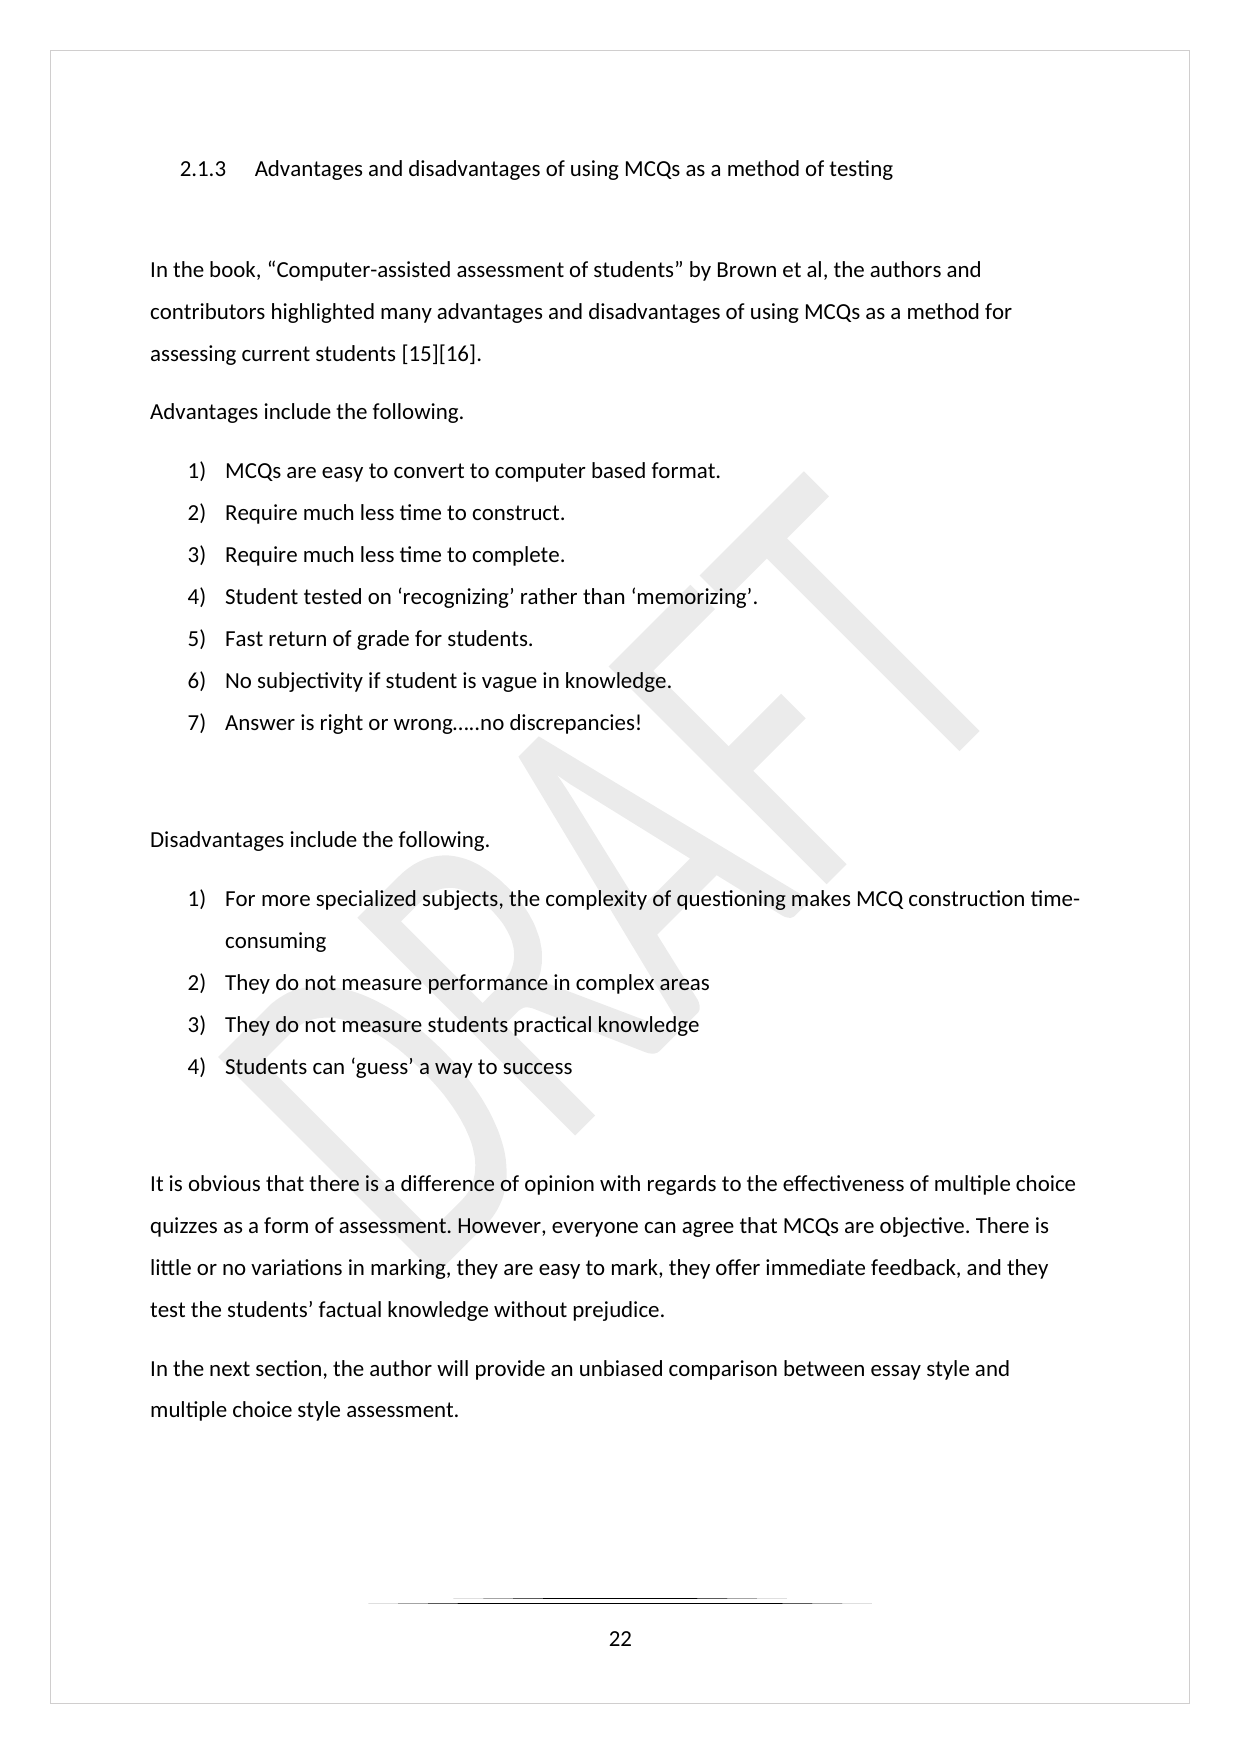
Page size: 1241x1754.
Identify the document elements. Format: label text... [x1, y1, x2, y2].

text Disadvantages include the following. [150, 825, 1090, 853]
subtitle Advantages and disadvantages of using MCQs as a method of testing [179, 154, 1090, 182]
list No subjectivity if student is vague in knowledge. [187, 666, 1090, 694]
text In the next section, the author will provide an unbiased comparison between essay style and multiple choice style assessment. [150, 1354, 1090, 1424]
list Answer is right or wrong…..no discrepancies! [187, 708, 1090, 736]
list Students can ‘guess’ a way to success [187, 1052, 1090, 1080]
list Fast return of grade for students. [187, 624, 1090, 652]
list They do not measure students practical knowledge [187, 1010, 1090, 1038]
text Advantages include the following. [150, 397, 1090, 425]
list They do not measure performance in complex areas [187, 968, 1090, 996]
list Student tested on ‘recognizing’ rather than ‘memorizing’. [187, 582, 1090, 610]
list Require much less time to complete. [187, 540, 1090, 568]
list For more specialized subjects, the complexity of questioning makes MCQ construction time-consuming [187, 884, 1090, 954]
text In the book, “Computer-assisted assessment of students” by Brown et al, the authors and contributors highlighted many advantages and disadvantages of using MCQs as a method for assessing current students [15][16]. [150, 255, 1090, 367]
list MCQs are easy to convert to computer based format. [187, 456, 1090, 484]
list Require much less time to construct. [187, 498, 1090, 526]
text It is obvious that there is a difference of opinion with regards to the effectiveness of multiple choice quizzes as a form of assessment. However, everyone can agree that MCQs are objective. There is little or no variations in marking, they are easy to mark, they offer immediate feedback, and they test the students’ factual knowledge without prejudice. [150, 1169, 1090, 1323]
